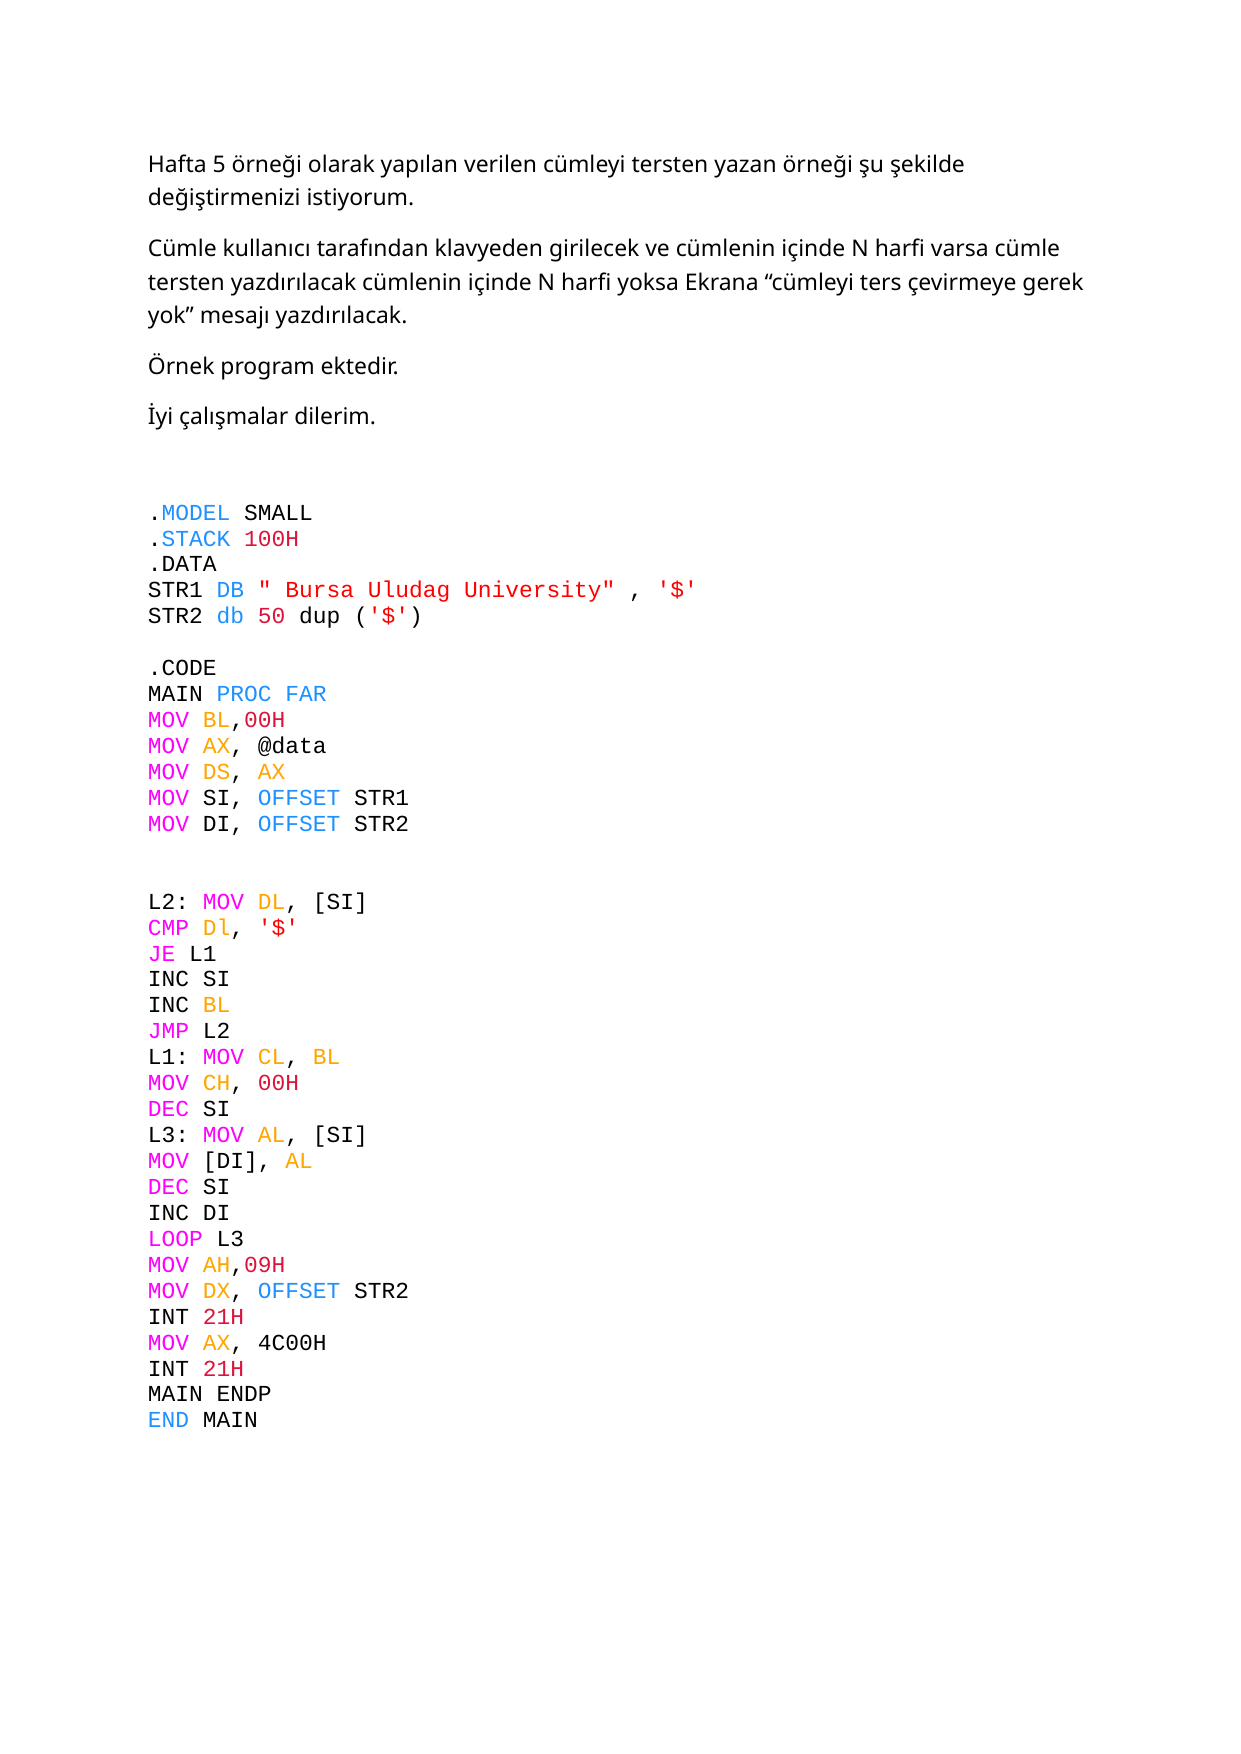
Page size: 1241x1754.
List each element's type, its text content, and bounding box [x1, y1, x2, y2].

text Cümle kullanıcı tarafından klavyeden girilecek ve cümlenin içinde N harfi varsa cümle tersten yazdırılacak cümlenin içinde N harfi yoksa Ekrana “cümleyi ters çevirmeye gerek yok” mesajı yazdırılacak. [148, 232, 1093, 331]
text INC DI [148, 1201, 1093, 1227]
text JE L1 [148, 942, 1093, 968]
text INC SI [148, 968, 1093, 994]
text L3: MOV AL, [SI] [148, 1123, 1093, 1149]
text CMP Dl, '$' [148, 916, 1093, 942]
text MOV DS, AX [148, 760, 1093, 786]
text STR1 DB " Bursa Uludag University" , '$' [148, 579, 1093, 605]
text MOV DX, OFFSET STR2 [148, 1279, 1093, 1305]
text JMP L2 [148, 1020, 1093, 1046]
text L1: MOV CL, BL [148, 1046, 1093, 1072]
text MOV CH, 00H [148, 1072, 1093, 1097]
text .CODE [148, 657, 1093, 682]
text İyi çalışmalar dilerim. [148, 400, 1093, 431]
text MOV SI, OFFSET STR1 [148, 786, 1093, 812]
text .STACK 100H [148, 527, 1093, 553]
text DEC SI [148, 1175, 1093, 1201]
text MOV AH,09H [148, 1253, 1093, 1279]
text MOV BL,00H [148, 708, 1093, 734]
text .DATA [148, 553, 1093, 579]
text .MODEL SMALL [148, 501, 1093, 527]
text INT 21H [148, 1357, 1093, 1383]
text Örnek program ektedir. [148, 350, 1093, 381]
text MOV AX, 4C00H [148, 1331, 1093, 1357]
text MAIN ENDP [148, 1383, 1093, 1409]
text INC BL [148, 994, 1093, 1020]
text STR2 db 50 dup ('$') [148, 605, 1093, 631]
text LOOP L3 [148, 1227, 1093, 1253]
text MOV AX, @data [148, 734, 1093, 760]
text MOV DI, OFFSET STR2 [148, 812, 1093, 838]
text Hafta 5 örneği olarak yapılan verilen cümleyi tersten yazan örneği şu şekilde değiştirmenizi istiyorum. [148, 148, 1093, 213]
text MOV [DI], AL [148, 1149, 1093, 1175]
text MAIN PROC FAR [148, 682, 1093, 708]
text L2: MOV DL, [SI] [148, 890, 1093, 916]
text DEC SI [148, 1097, 1093, 1123]
text INT 21H [148, 1305, 1093, 1331]
text END MAIN [148, 1409, 1093, 1435]
